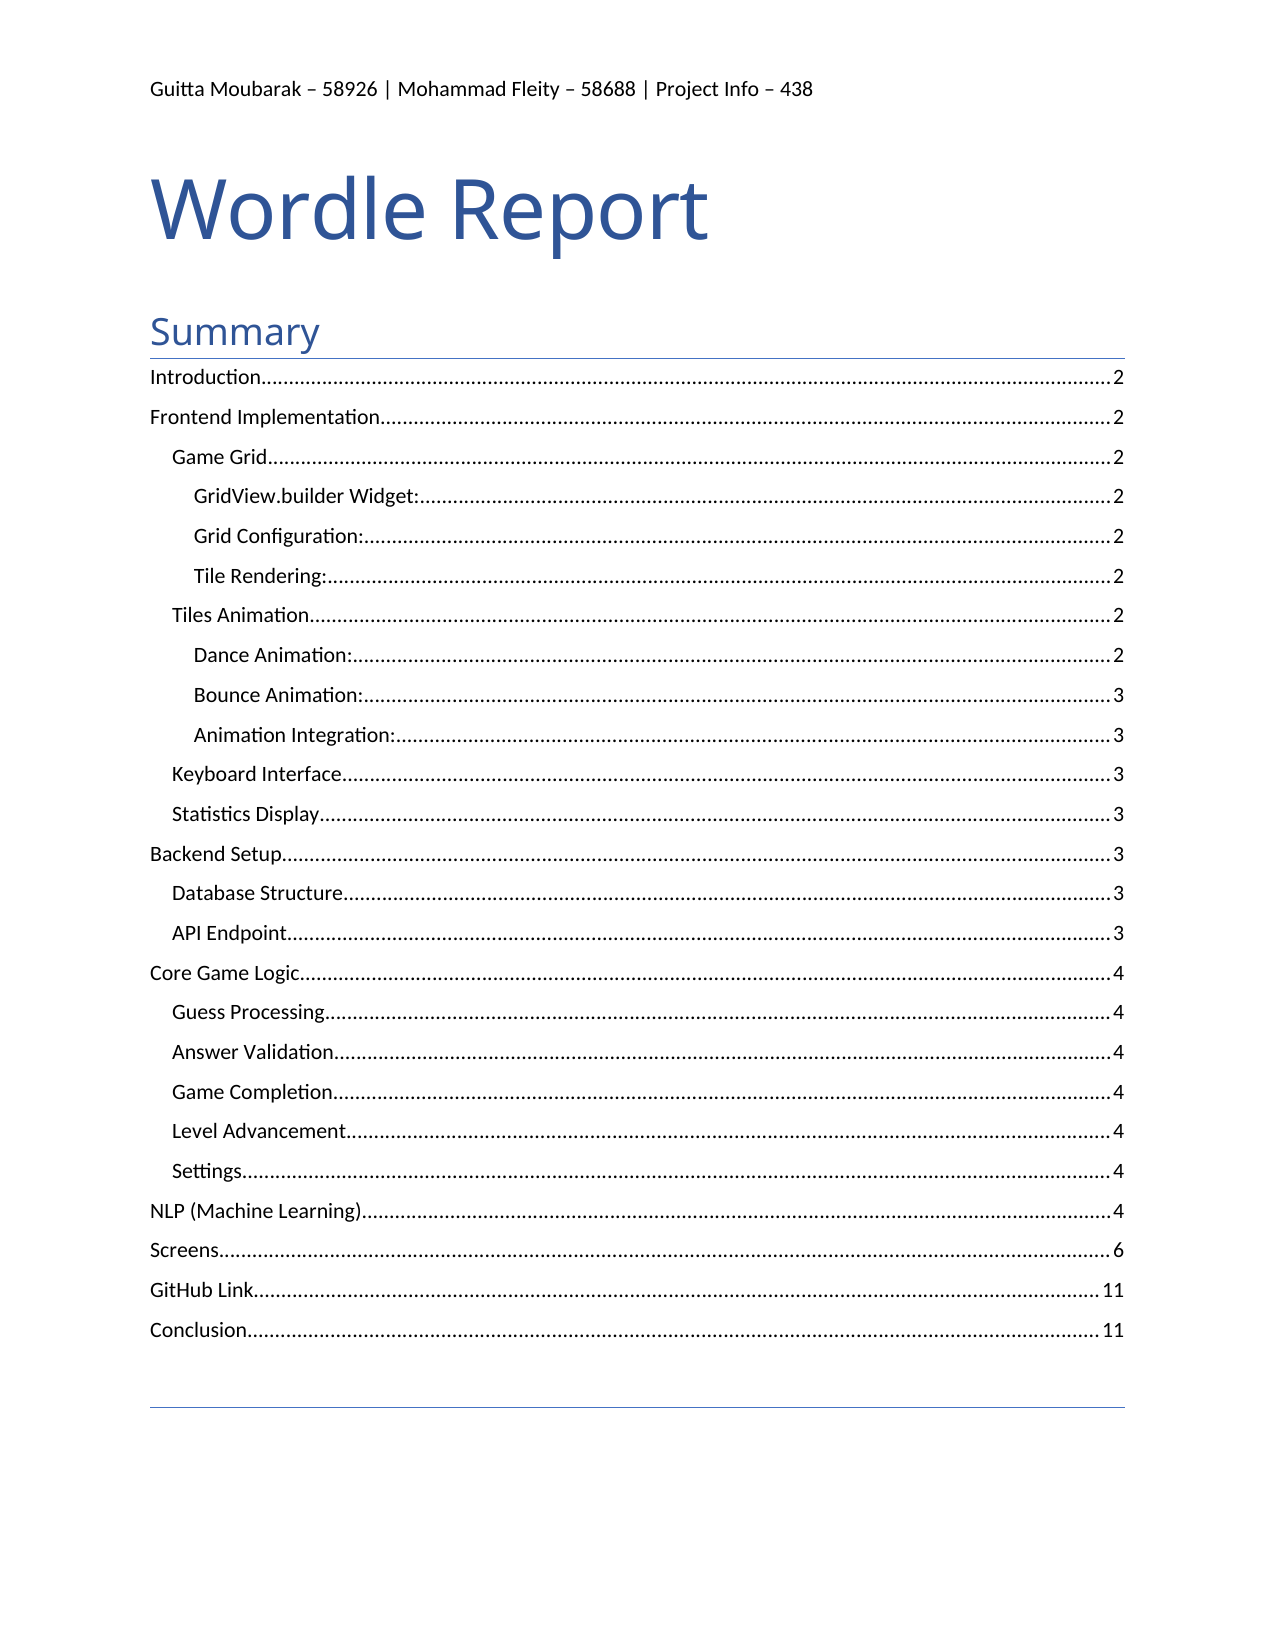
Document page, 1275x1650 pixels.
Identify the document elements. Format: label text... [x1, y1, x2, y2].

title Wordle Report [150, 150, 1125, 263]
